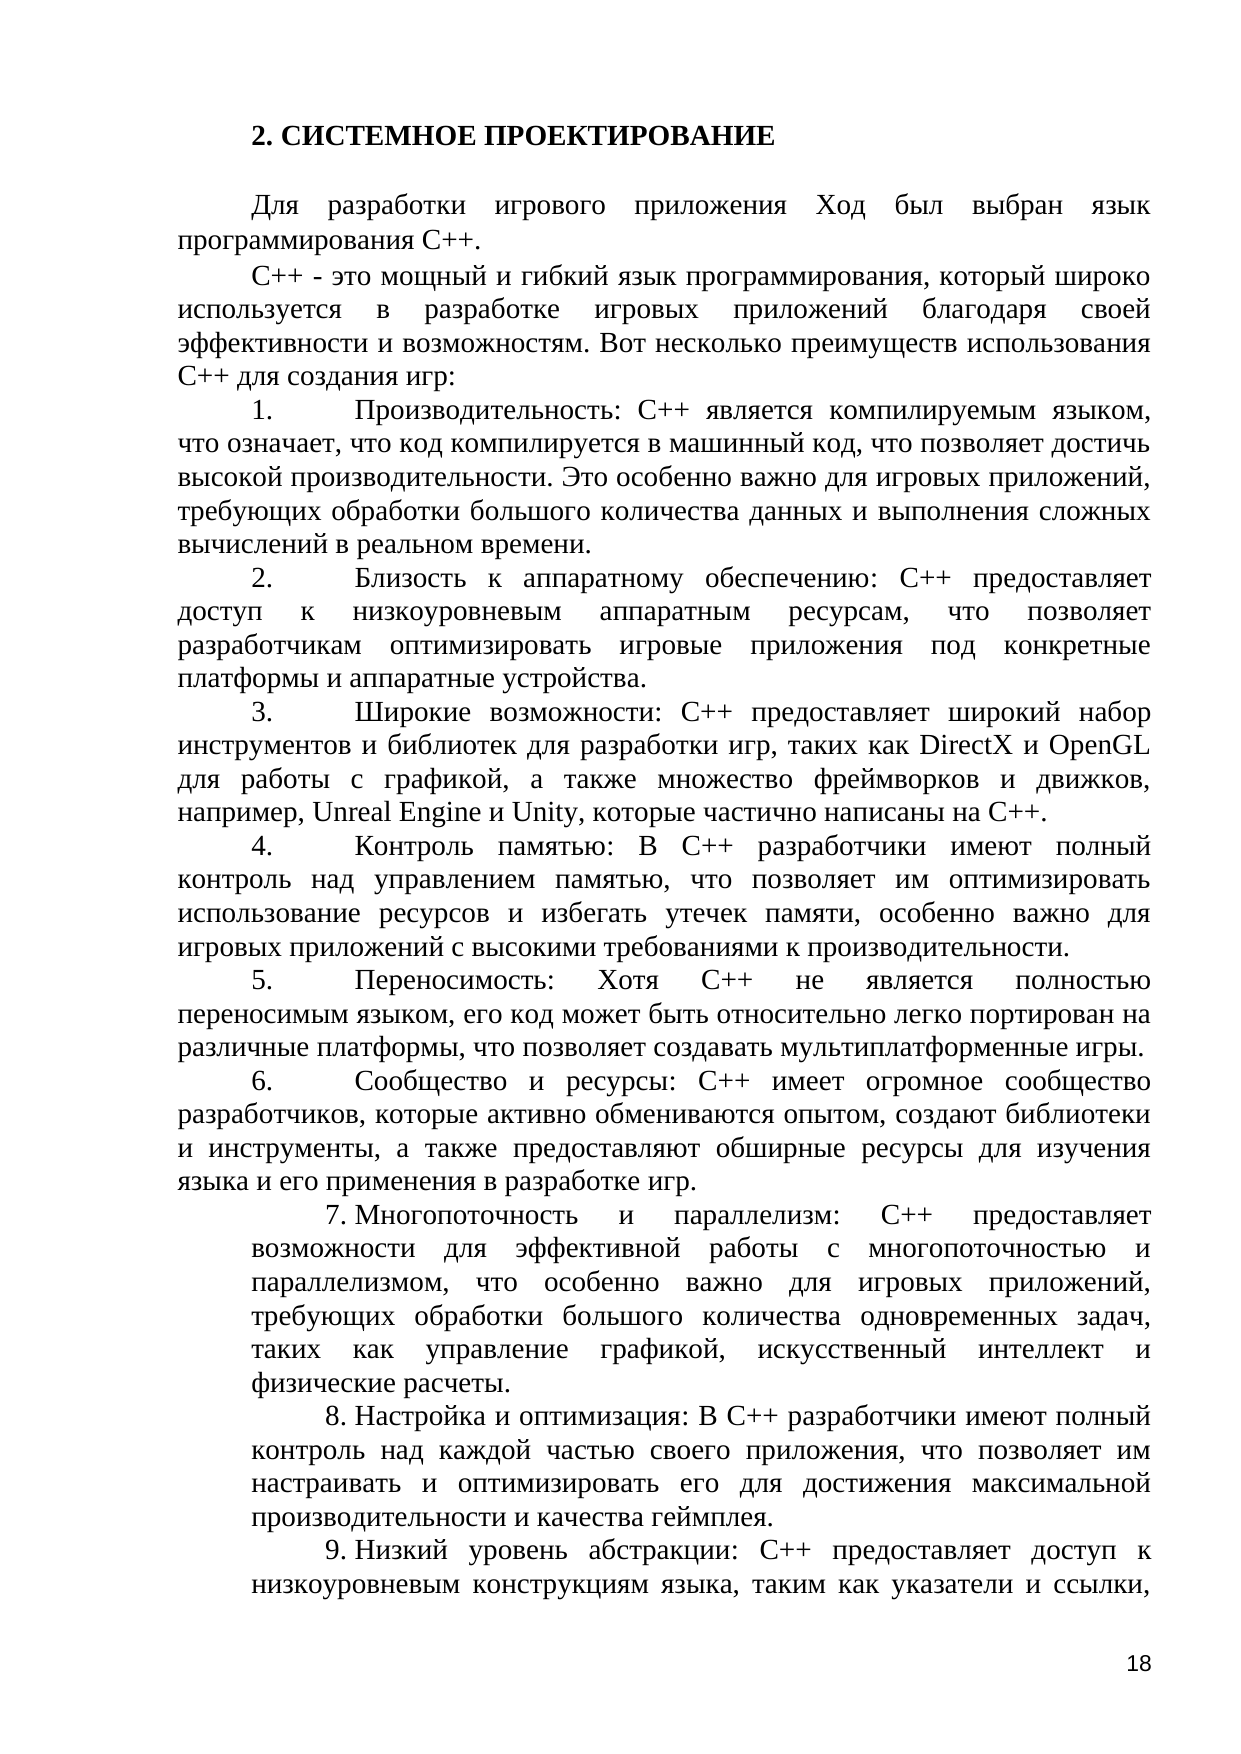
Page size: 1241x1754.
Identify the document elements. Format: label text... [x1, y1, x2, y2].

list Контроль памятью: В C++ разработчики имеют полный контроль над управлением памятью, что позволяет им оптимизировать использование ресурсов и избегать утечек памяти, особенно важно для игровых приложений с высокими требованиями к производительности. [177, 828, 1152, 962]
subtitle СИСТЕМНОЕ ПРОЕКТИРОВАНИЕ [177, 118, 1152, 152]
text C++ - это мощный и гибкий язык программирования, который широко используется в разработке игровых приложений благодаря своей эффективности и возможностям. Вот несколько преимуществ использования C++ для создания игр: [177, 258, 1152, 392]
list Производительность: C++ является компилируемым языком, что означает, что код компилируется в машинный код, что позволяет достичь высокой производительности. Это особенно важно для игровых приложений, требующих обработки большого количества данных и выполнения сложных вычислений в реальном времени. [177, 392, 1152, 560]
list Сообщество и ресурсы: C++ имеет огромное сообщество разработчиков, которые активно обмениваются опытом, создают библиотеки и инструменты, а также предоставляют обширные ресурсы для изучения языка и его применения в разработке игр. [177, 1063, 1152, 1197]
list Многопоточность и параллелизм: C++ предоставляет возможности для эффективной работы с многопоточностью и параллелизмом, что особенно важно для игровых приложений, требующих обработки большого количества одновременных задач, таких как управление графикой, искусственный интеллект и физические расчеты. [251, 1197, 1152, 1398]
list Широкие возможности: C++ предоставляет широкий набор инструментов и библиотек для разработки игр, таких как DirectX и OpenGL для работы с графикой, а также множество фреймворков и движков, например, Unreal Engine и Unity, которые частично написаны на C++. [177, 694, 1152, 828]
list Переносимость: Хотя C++ не является полностью переносимым языком, его код может быть относительно легко портирован на различные платформы, что позволяет создавать мультиплатформенные игры. [177, 962, 1152, 1063]
list Близость к аппаратному обеспечению: C++ предоставляет доступ к низкоуровневым аппаратным ресурсам, что позволяет разработчикам оптимизировать игровые приложения под конкретные платформы и аппаратные устройства. [177, 560, 1152, 694]
text Для разработки игрового приложения Ход был выбран язык программирования C++. [177, 187, 1152, 255]
list Настройка и оптимизация: В C++ разработчики имеют полный контроль над каждой частью своего приложения, что позволяет им настраивать и оптимизировать его для достижения максимальной производительности и качества геймплея. [251, 1427, 1152, 1562]
